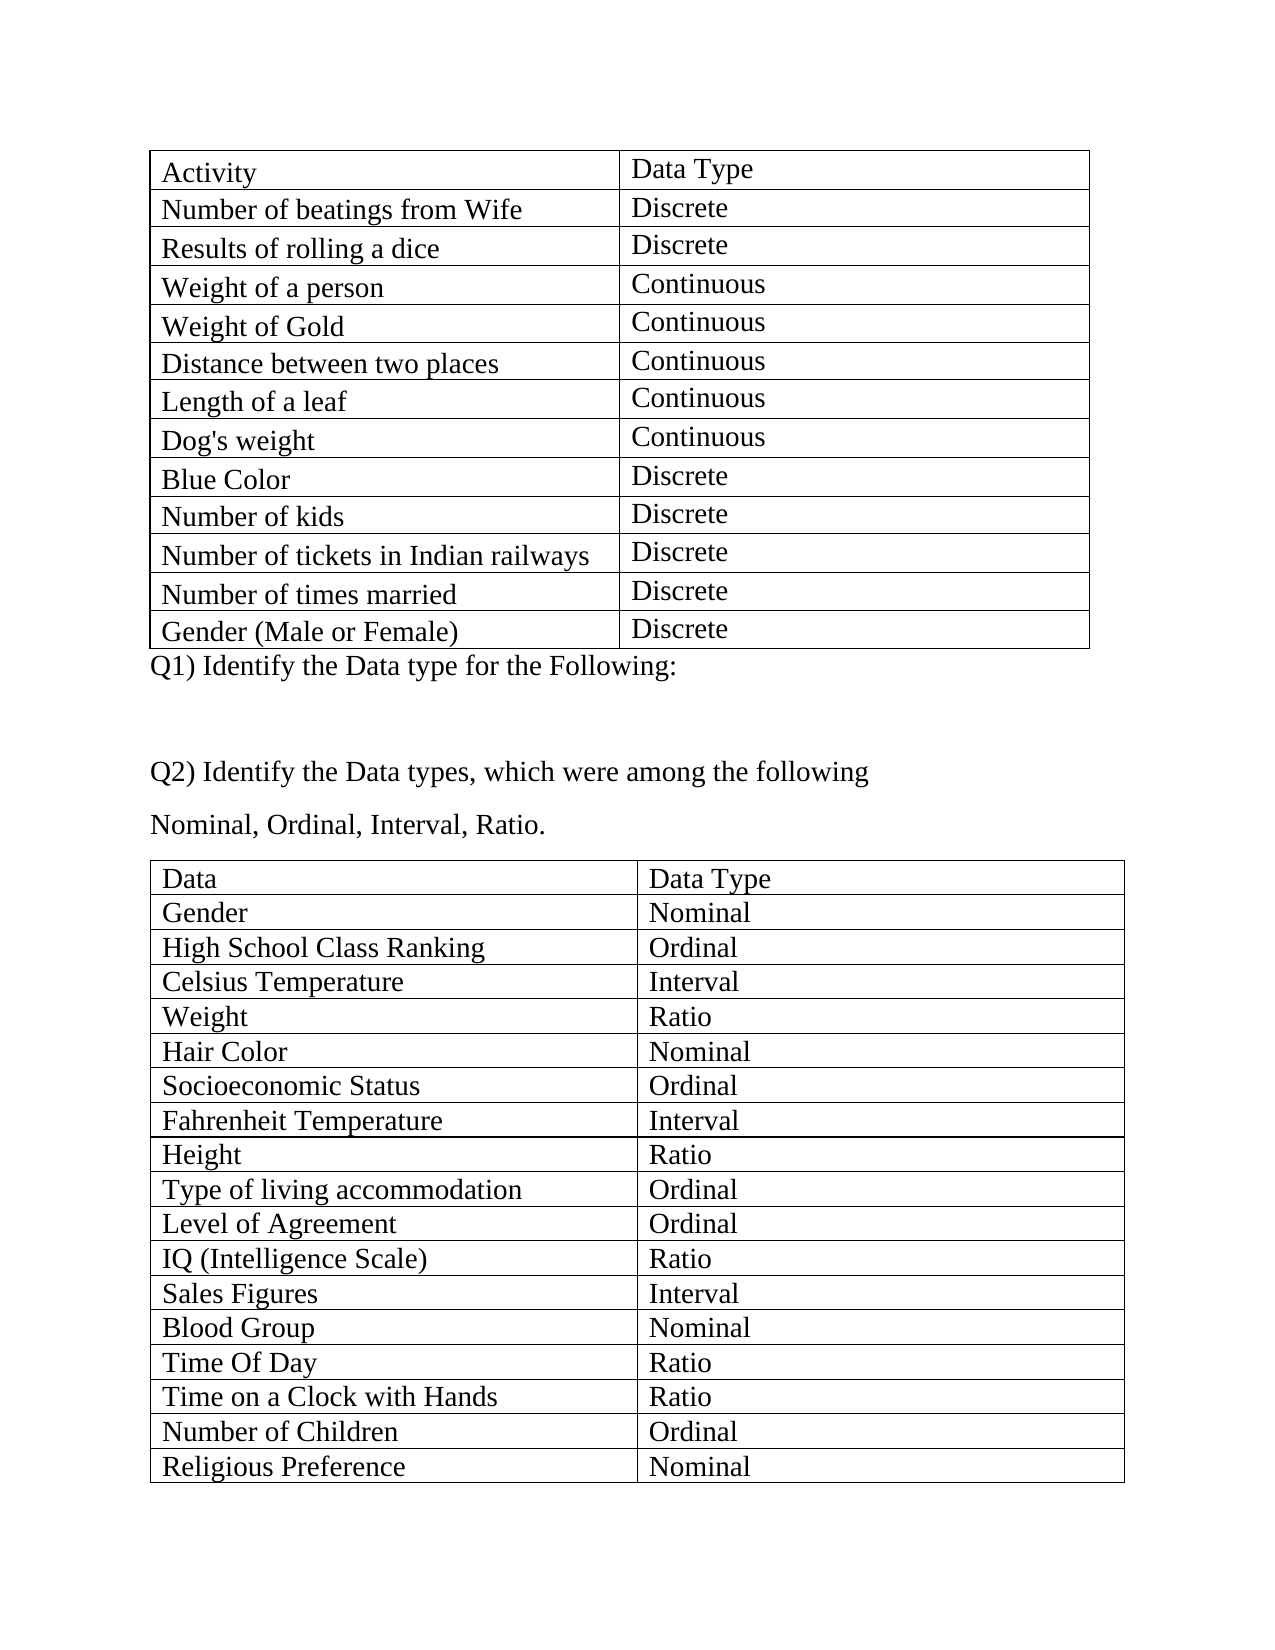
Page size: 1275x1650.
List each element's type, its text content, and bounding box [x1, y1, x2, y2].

table_cell Number of tickets in Indian railways [151, 534, 619, 572]
table_header Data Type [620, 151, 1089, 189]
table_cell Time Of Day [151, 1345, 637, 1378]
table_cell Interval [638, 965, 1124, 998]
table_cell Interval [638, 1276, 1124, 1309]
table_cell Gender [151, 895, 637, 929]
table_cell Results of rolling a dice [151, 227, 619, 265]
table_cell Length of a leaf [151, 380, 619, 418]
table_cell Discrete [620, 497, 1089, 533]
table_cell Hair Color [151, 1034, 637, 1067]
table_cell Number of times married [151, 573, 619, 610]
table_header Data [151, 861, 637, 894]
table_cell Continuous [620, 266, 1089, 303]
table_cell Celsius Temperature [151, 965, 637, 998]
table_cell Continuous [620, 419, 1089, 457]
table_cell Ordinal [638, 1172, 1124, 1206]
table_cell Ratio [638, 1241, 1124, 1275]
table_cell Ratio [638, 999, 1124, 1033]
text Nominal, Ordinal, Interval, Ratio. [150, 807, 1125, 841]
table_cell Ordinal [638, 1414, 1124, 1448]
table_cell Sales Figures [151, 1276, 637, 1309]
table_cell Nominal [638, 1034, 1124, 1067]
table_cell Continuous [620, 343, 1089, 379]
table_cell Religious Preference [151, 1449, 637, 1482]
table_cell Time on a Clock with Hands [151, 1380, 637, 1413]
table_cell Fahrenheit Temperature [151, 1103, 637, 1136]
table_cell Gender (Male or Female) [151, 611, 619, 647]
table_cell Continuous [620, 380, 1089, 418]
text Q2) Identify the Data types, which were among the following [150, 754, 1125, 788]
table_cell Socioeconomic Status [151, 1068, 637, 1102]
table_cell Continuous [620, 305, 1089, 342]
table_cell Interval [638, 1103, 1124, 1136]
table_cell Ratio [638, 1380, 1124, 1413]
table_cell Height [151, 1138, 637, 1171]
table_cell Discrete [620, 573, 1089, 610]
table_cell Ordinal [638, 1068, 1124, 1102]
table_cell Discrete [620, 458, 1089, 496]
table_cell Nominal [638, 895, 1124, 929]
table_cell Discrete [620, 190, 1089, 226]
table_cell Nominal [638, 1310, 1124, 1344]
table_header Data Type [638, 861, 1124, 894]
table_cell Ordinal [638, 930, 1124, 963]
table_cell Nominal [638, 1449, 1124, 1482]
table_cell Blue Color [151, 458, 619, 496]
table_cell Blood Group [151, 1310, 637, 1344]
text Q1) Identify the Data type for the Following: [150, 648, 1125, 682]
table_cell Distance between two places [151, 343, 619, 379]
table_cell Number of beatings from Wife [151, 190, 619, 226]
table_cell Ratio [638, 1345, 1124, 1378]
table_cell Type of living accommodation [151, 1172, 637, 1206]
table_cell Discrete [620, 227, 1089, 265]
table_cell Dog's weight [151, 419, 619, 457]
table_cell Discrete [620, 611, 1089, 647]
table_cell Weight of a person [151, 266, 619, 303]
table_cell Number of Children [151, 1414, 637, 1448]
table_cell Level of Agreement [151, 1207, 637, 1240]
table_cell Discrete [620, 534, 1089, 572]
table_header Activity [151, 151, 619, 189]
table_cell High School Class Ranking [151, 930, 637, 963]
table_cell Weight [151, 999, 637, 1033]
table_cell IQ (Intelligence Scale) [151, 1241, 637, 1275]
table_cell Ordinal [638, 1207, 1124, 1240]
table_cell Weight of Gold [151, 305, 619, 342]
table_cell Ratio [638, 1138, 1124, 1171]
table_cell Number of kids [151, 497, 619, 533]
